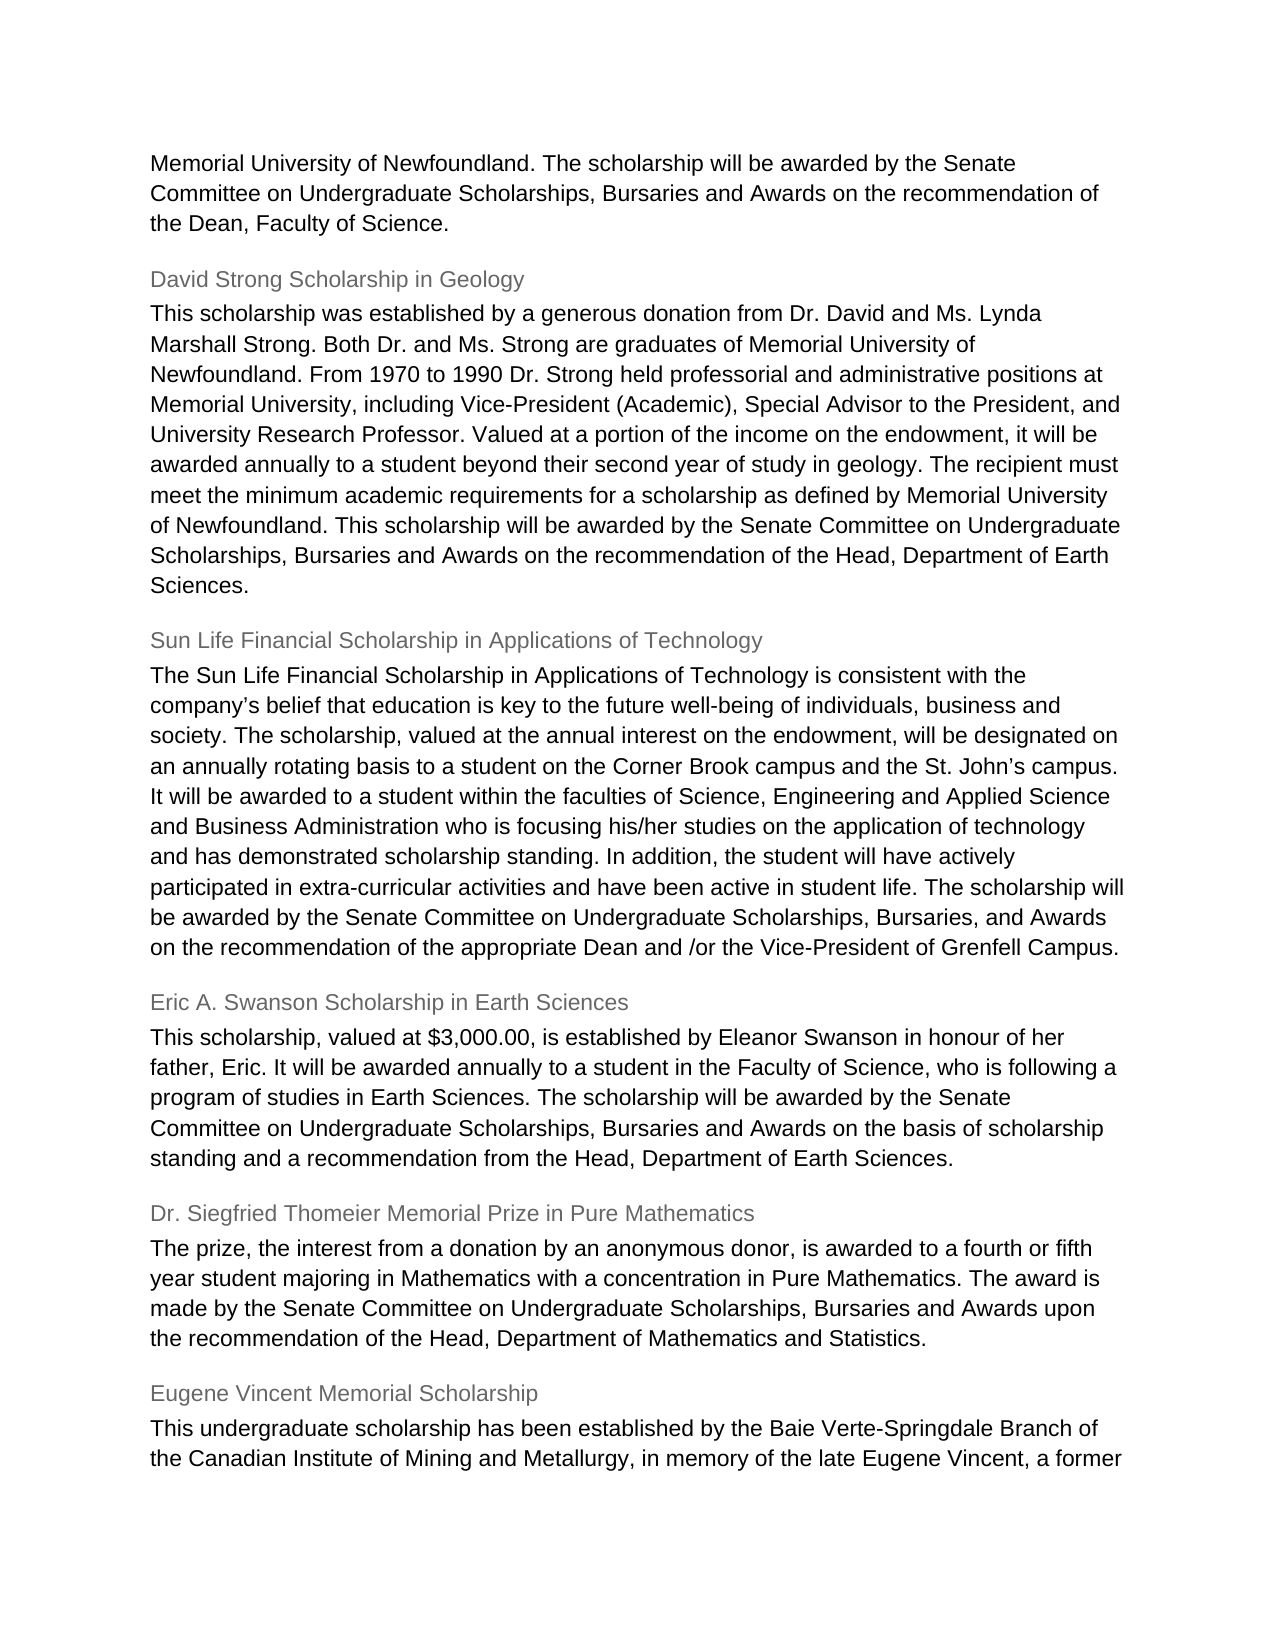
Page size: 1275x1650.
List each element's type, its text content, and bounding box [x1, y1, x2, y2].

subtitle Sun Life Financial Scholarship in Applications of Technology [150, 627, 1125, 654]
subtitle David Strong Scholarship in Geology [150, 266, 1125, 292]
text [150, 150, 1125, 237]
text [150, 1415, 1125, 1472]
subtitle Eugene Vincent Memorial Scholarship [150, 1380, 1125, 1407]
text The prize, the interest from a donation by an anonymous donor, is awarded to a fourth or fifth year student majoring in Mathematics with a concentration in Pure Mathematics. The award is made by the Senate Committee on Undergraduate Scholarships, Bursaries and Awards upon the recommendation of the Head, Department of Mathematics and Statistics. [150, 1234, 1125, 1352]
subtitle Eric A. Swanson Scholarship in Earth Sciences [150, 989, 1125, 1016]
text This scholarship, valued at $3,000.00, is established by Eleanor Swanson in honour of her father, Eric. It will be awarded annually to a student in the Faculty of Science, who is following a program of studies in Earth Sciences. The scholarship will be awarded by the Senate Committee on Undergraduate Scholarships, Bursaries and Awards on the basis of scholarship standing and a recommendation from the Head, Department of Earth Sciences. [150, 1024, 1125, 1171]
text This scholarship was established by a generous donation from Dr. David and Ms. Lynda Marshall Strong. Both Dr. and Ms. Strong are graduates of Memorial University of Newfoundland. From 1970 to 1990 Dr. Strong held professorial and administrative positions at Memorial University, including Vice-President (Academic), Special Advisor to the President, and University Research Professor. Valued at a portion of the income on the endowment, it will be awarded annually to a student beyond their second year of study in geology. The recipient must meet the minimum academic requirements for a scholarship as defined by Memorial University of Newfoundland. This scholarship will be awarded by the Senate Committee on Undergraduate Scholarships, Bursaries and Awards on the recommendation of the Head, Department of Earth Sciences. [150, 300, 1125, 598]
text The Sun Life Financial Scholarship in Applications of Technology is consistent with the company’s belief that education is key to the future well-being of individuals, business and society. The scholarship, valued at the annual interest on the endowment, will be designated on an annually rotating basis to a student on the Corner Brook campus and the St. John’s campus. It will be awarded to a student within the faculties of Science, Engineering and Applied Science and Business Administration who is focusing his/her studies on the application of technology and has demonstrated scholarship standing. In addition, the student will have actively participated in extra-curricular activities and have been active in student life. The scholarship will be awarded by the Senate Committee on Undergraduate Scholarships, Bursaries, and Awards on the recommendation of the appropriate Dean and /or the Vice-President of Grenfell Campus. [150, 662, 1125, 960]
subtitle Dr. Siegfried Thomeier Memorial Prize in Pure Mathematics [150, 1200, 1125, 1226]
